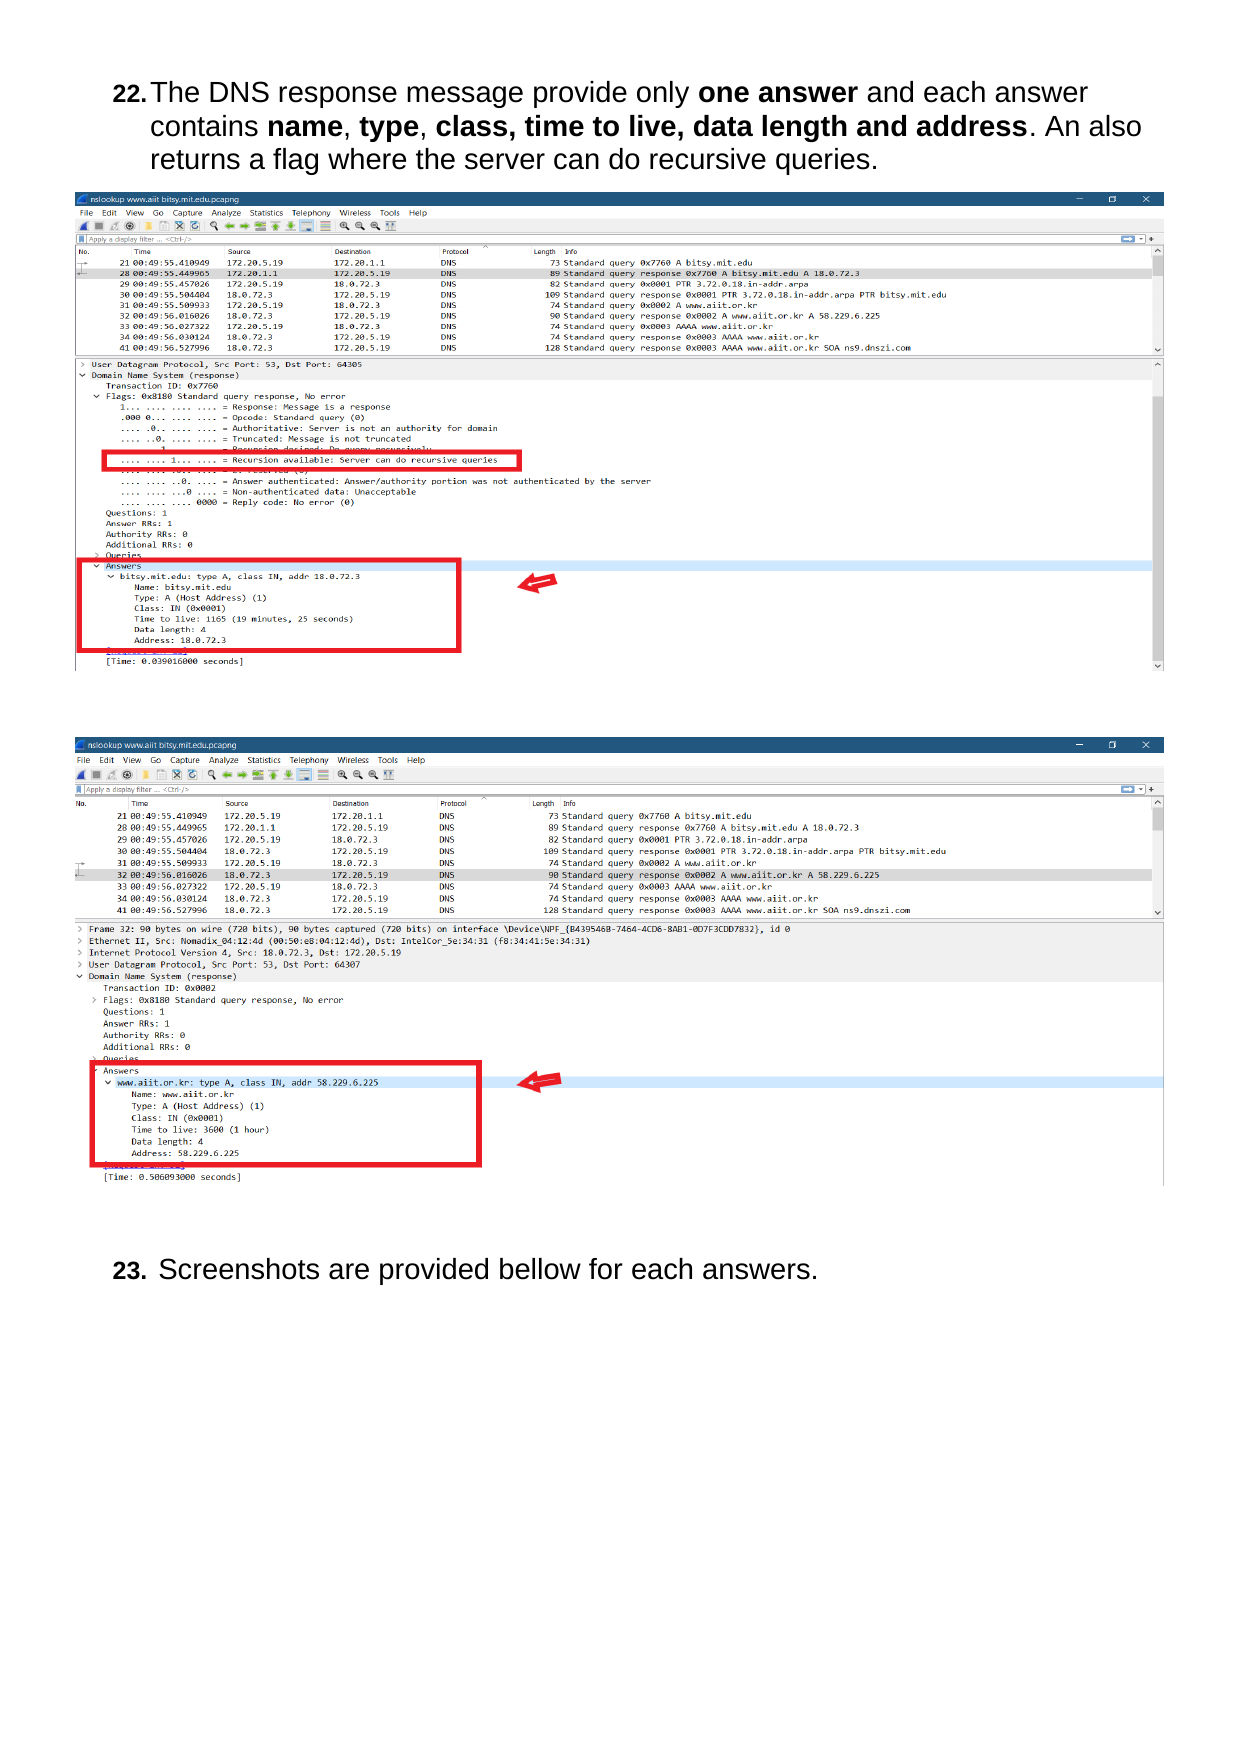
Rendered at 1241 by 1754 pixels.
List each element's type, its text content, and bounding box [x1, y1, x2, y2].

list Screenshots are provided bellow for each answers. [112, 1252, 1165, 1286]
picture [75, 192, 1164, 671]
list The DNS response message provide only one answer and each answer contains name, type, class, time to live, data length and address. An also returns a flag where the server can do recursive queries. [112, 75, 1165, 176]
picture [75, 737, 1164, 1186]
